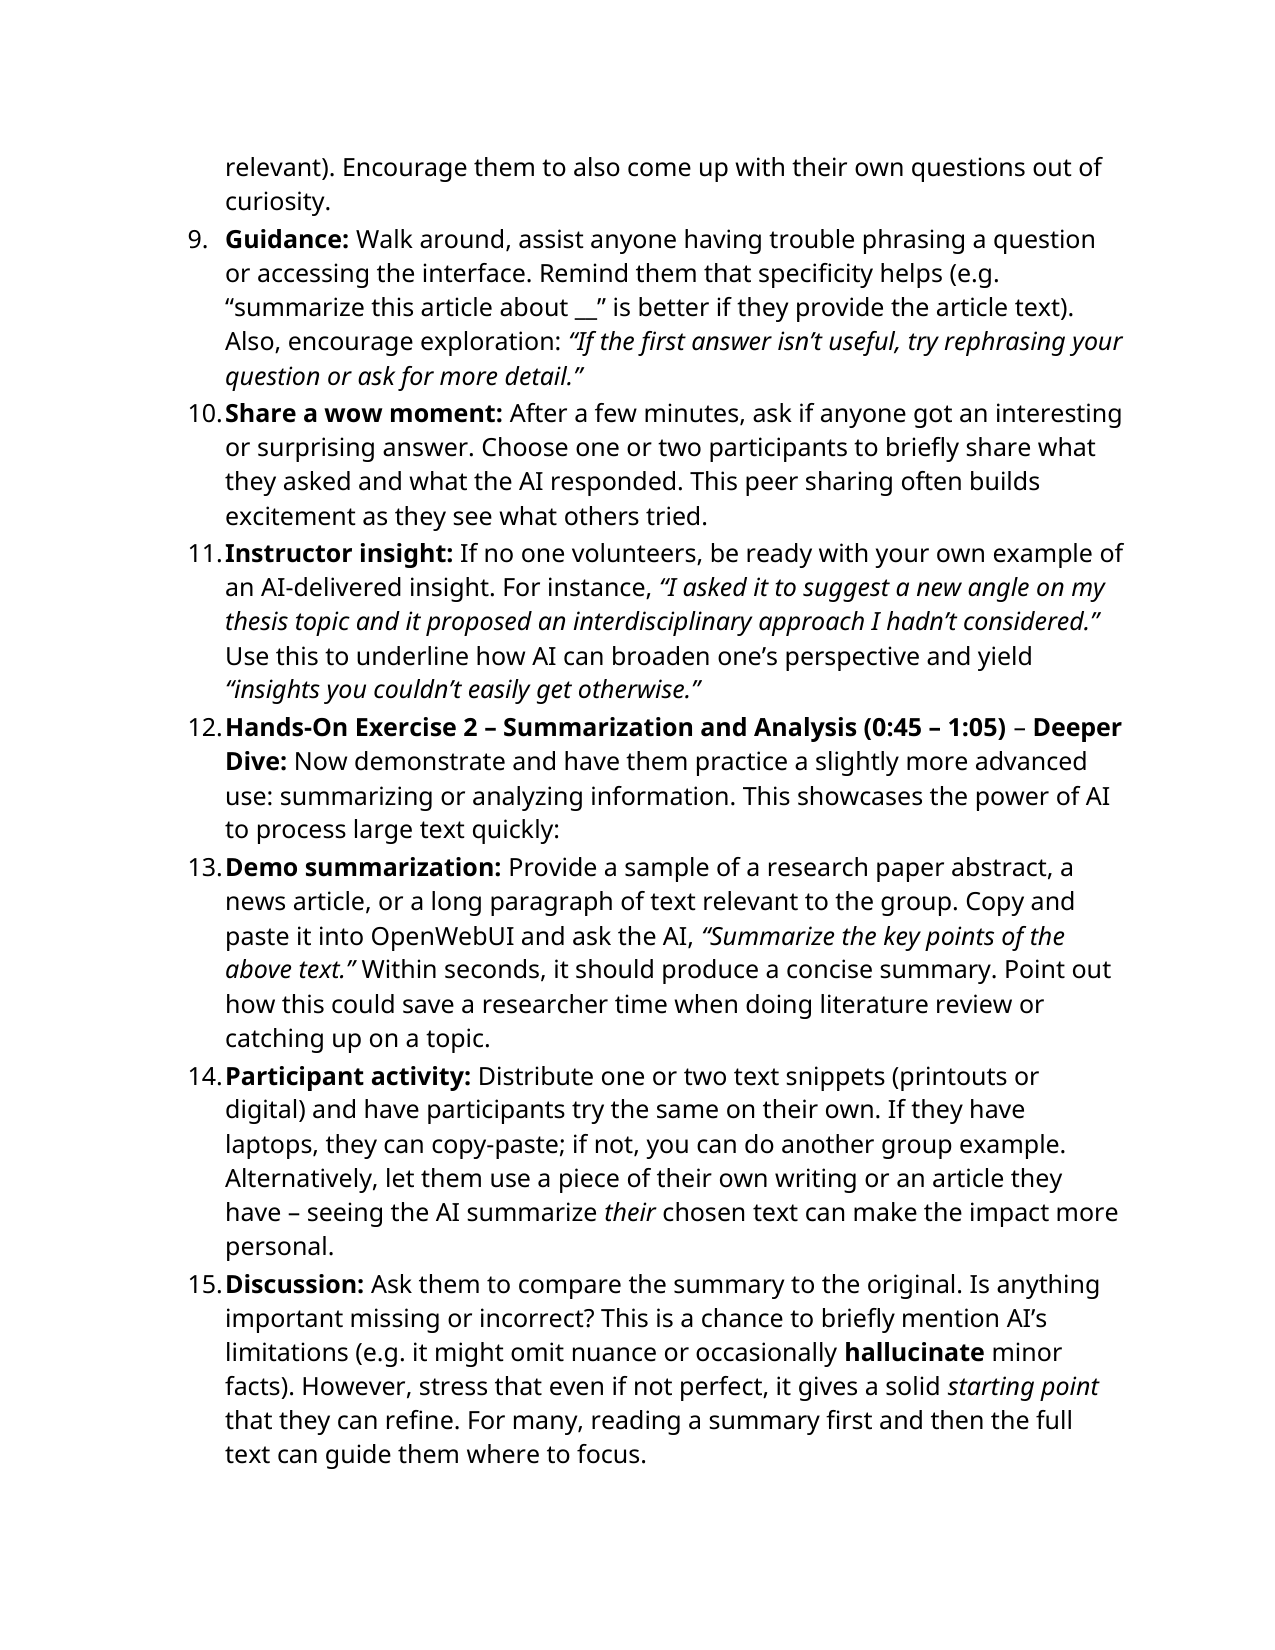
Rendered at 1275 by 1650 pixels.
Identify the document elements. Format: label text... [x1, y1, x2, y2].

list Instructor insight: If no one volunteers, be ready with your own example of an AI-delivered insight. For instance, “I asked it to suggest a new angle on my thesis topic and it proposed an interdisciplinary approach I hadn’t considered.” Use this to underline how AI can broaden one’s perspective and yield “insights you couldn’t easily get otherwise.” [187, 536, 1125, 706]
list Share a wow moment: After a few minutes, ask if anyone got an interesting or surprising answer. Choose one or two participants to briefly share what they asked and what the AI responded. This peer sharing often builds excitement as they see what others tried. [187, 396, 1125, 532]
list Demo summarization: Provide a sample of a research paper abstract, a news article, or a long paragraph of text relevant to the group. Copy and paste it into OpenWebUI and ask the AI, “Summarize the key points of the above text.” Within seconds, it should produce a concise summary. Point out how this could save a researcher time when doing literature review or catching up on a topic. [187, 850, 1125, 1054]
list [187, 150, 1125, 218]
list Hands-On Exercise 2 – Summarization and Analysis (0:45 – 1:05) – Deeper Dive: Now demonstrate and have them practice a slightly more advanced use: summarizing or analyzing information. This showcases the power of AI to process large text quickly: [187, 710, 1125, 846]
list Participant activity: Distribute one or two text snippets (printouts or digital) and have participants try the same on their own. If they have laptops, they can copy-paste; if not, you can do another group example. Alternatively, let them use a piece of their own writing or an article they have – seeing the AI summarize their chosen text can make the impact more personal. [187, 1058, 1125, 1262]
list Guidance: Walk around, assist anyone having trouble phrasing a question or accessing the interface. Remind them that specificity helps (e.g. “summarize this article about __” is better if they provide the article text). Also, encourage exploration: “If the first answer isn’t useful, try rephrasing your question or ask for more detail.” [187, 222, 1125, 392]
list Discussion: Ask them to compare the summary to the original. Is anything important missing or incorrect? This is a chance to briefly mention AI’s limitations (e.g. it might omit nuance or occasionally hallucinate minor facts). However, stress that even if not perfect, it gives a solid starting point that they can refine. For many, reading a summary first and then the full text can guide them where to focus. [187, 1266, 1125, 1471]
